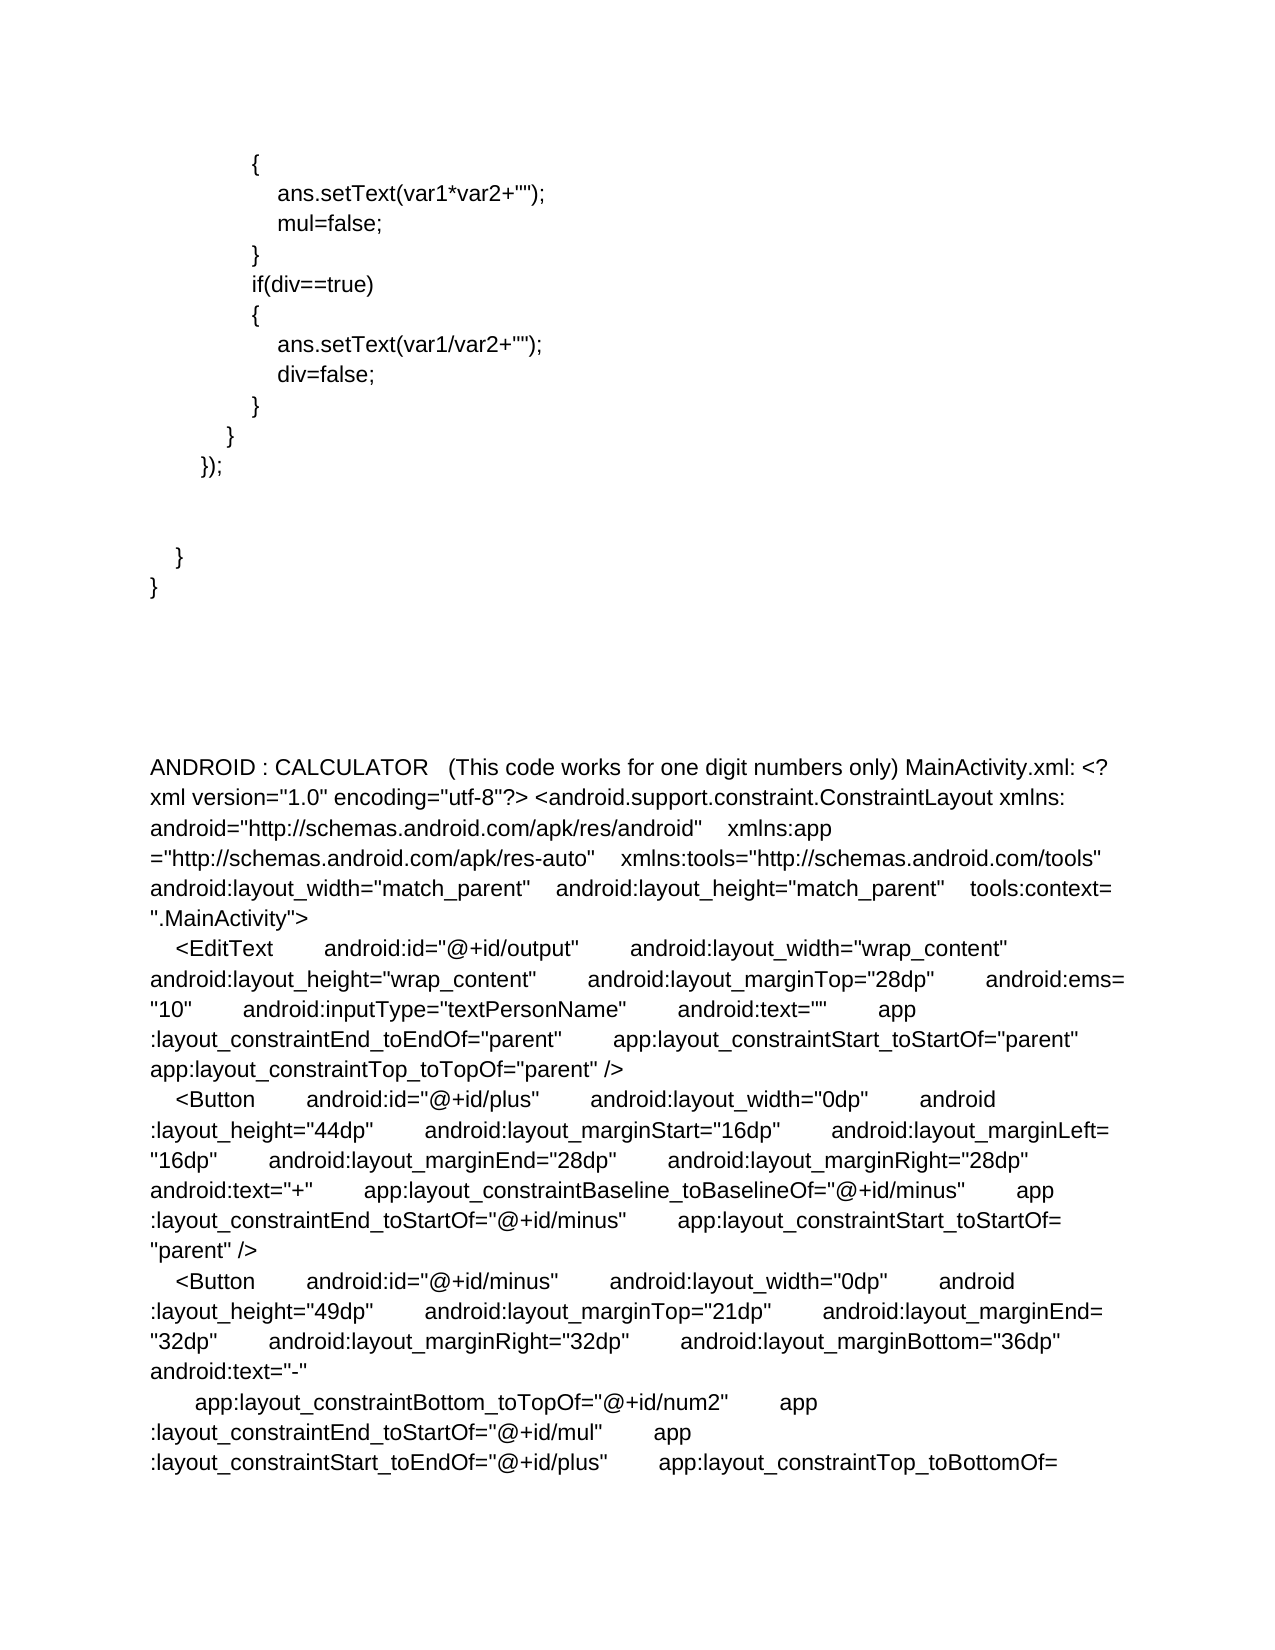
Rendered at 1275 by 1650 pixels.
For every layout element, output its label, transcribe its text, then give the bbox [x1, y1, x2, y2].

text } [150, 241, 1125, 267]
text } [150, 392, 1125, 418]
text div=false; [150, 361, 1125, 388]
text } [150, 573, 1125, 599]
text } [150, 543, 1125, 569]
text if(div==true) [150, 271, 1125, 297]
text { [150, 150, 1125, 176]
text <​Button ​android​:id=​"@+id/minus" ​android​:layout_width=​"0dp" ​android​:layout_height=​"49dp" ​android​:layout_marginTop=​"21dp" ​android​:layout_marginEnd=​"32dp" ​android​:layout_marginRight=​"32dp" ​android​:layout_marginBottom=​"36dp" ​android​:text=​"-" [150, 1268, 1125, 1385]
text ans.setText(var1/var2+""); [150, 331, 1125, 358]
text { [150, 301, 1125, 327]
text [150, 1388, 1125, 1475]
text }); [150, 452, 1125, 478]
text mul=false; [150, 210, 1125, 237]
text ans.setText(var1*var2+""); [150, 180, 1125, 207]
text ANDROID : CALCULATOR ​(This code works for one digit numbers only) MainActivity.xml: <? ​ xml version=​"1.0" ​encoding=​"utf-8"​?> <​android.support.constraint.ConstraintLayout xmlns:​android​=​"http://schemas.android.com/apk/res/android" ​xmlns:​app​=​"http://schemas.android.com/apk/res-auto" ​xmlns:​tools​=​"http://schemas.android.com/tools" ​android​:layout_width=​"match_parent" ​android​:layout_height=​"match_parent" ​tools​:context=​".MainActivity"​> [150, 754, 1125, 932]
text <​Button ​android​:id=​"@+id/plus" ​android​:layout_width=​"0dp" ​android​:layout_height=​"44dp" ​android​:layout_marginStart=​"16dp" ​android​:layout_marginLeft=​"16dp" ​android​:layout_marginEnd=​"28dp" ​android​:layout_marginRight=​"28dp" ​android​:text=​"+" ​app​:layout_constraintBaseline_toBaselineOf=​"@+id/minus" ​app​:layout_constraintEnd_toStartOf=​"@+id/minus" ​app​:layout_constraintStart_toStartOf=​"parent" ​/> [150, 1086, 1125, 1264]
text <​EditText ​android​:id=​"@+id/output" ​android​:layout_width=​"wrap_content" ​android​:layout_height=​"wrap_content" ​android​:layout_marginTop=​"28dp" ​android​:ems=​"10" ​android​:inputType=​"textPersonName" ​android​:text=​"" ​app​:layout_constraintEnd_toEndOf=​"parent" ​app​:layout_constraintStart_toStartOf=​"parent" ​app​:layout_constraintTop_toTopOf=​"parent" ​/> [150, 935, 1125, 1083]
text } [150, 422, 1125, 448]
